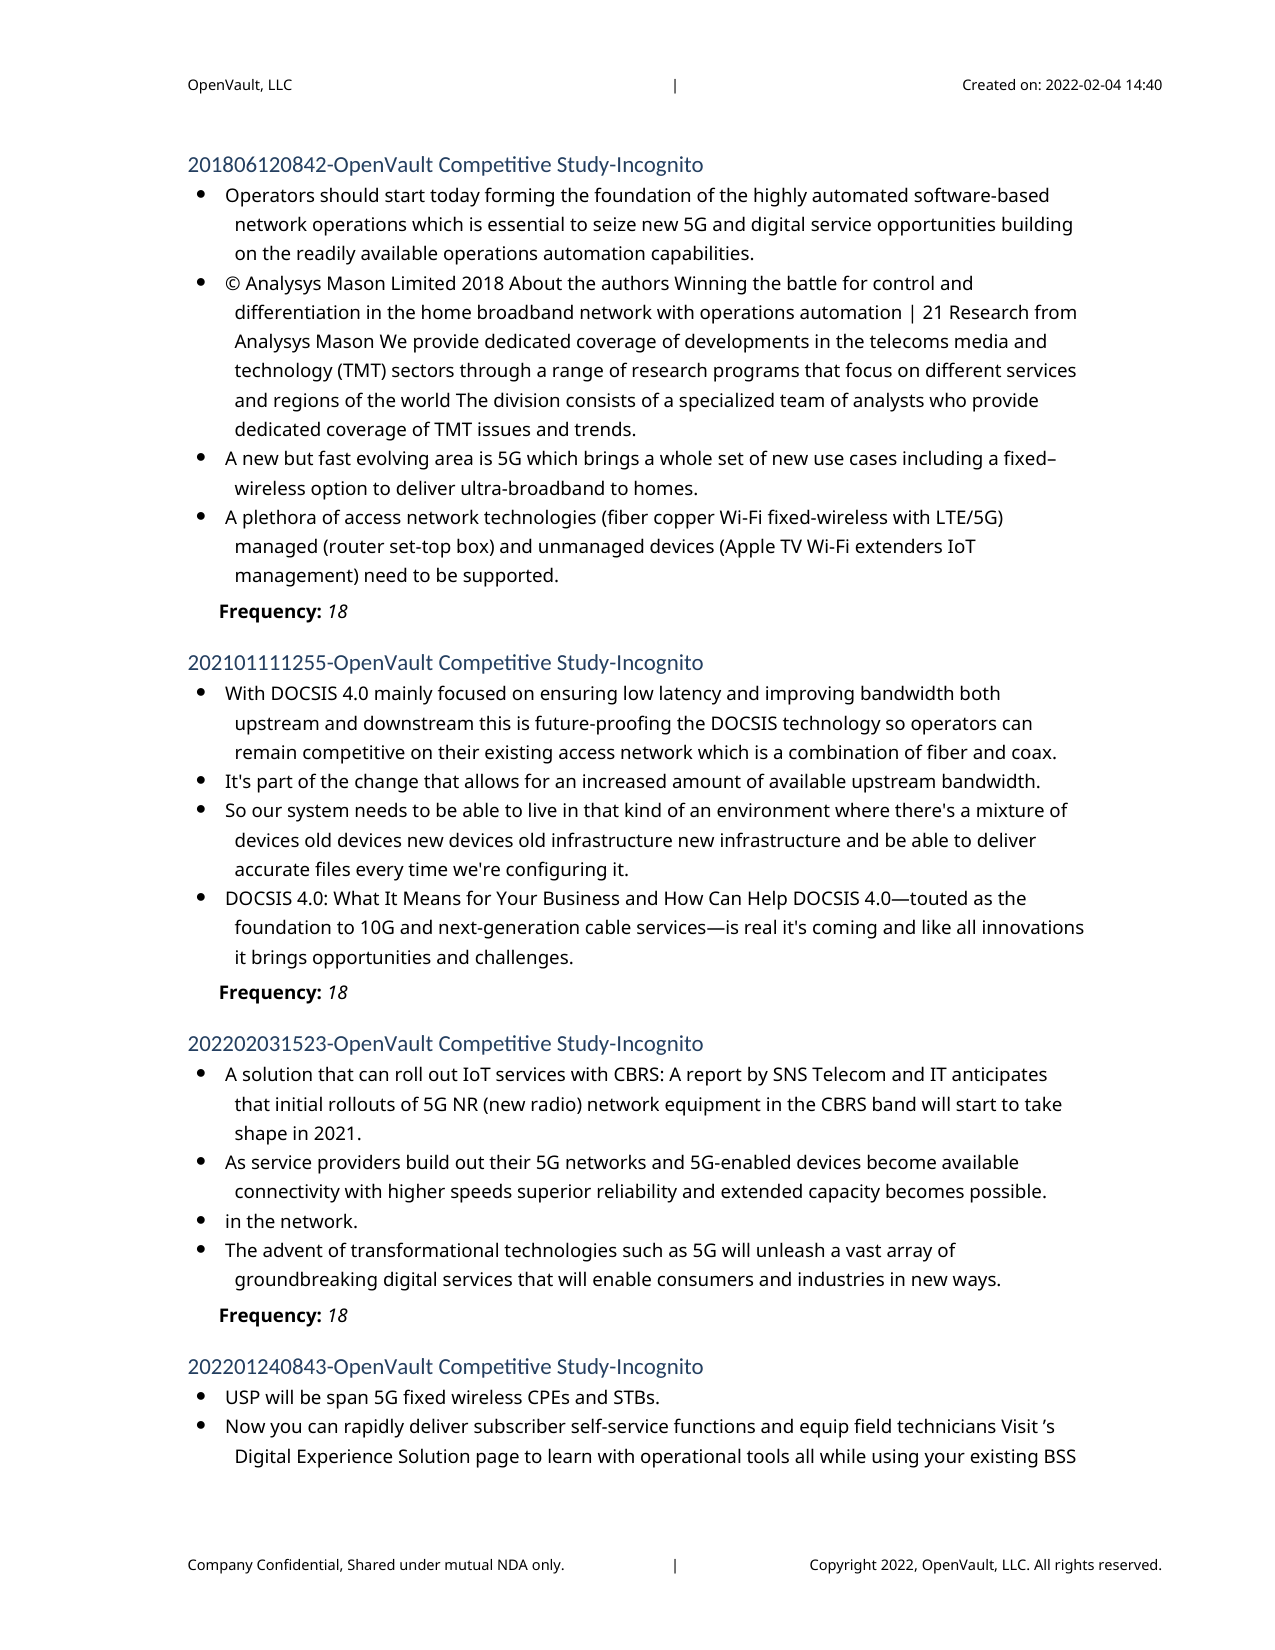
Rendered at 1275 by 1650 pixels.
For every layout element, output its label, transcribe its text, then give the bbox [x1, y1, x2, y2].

text Frequency: 18 [219, 1302, 1087, 1328]
list A plethora of access network technologies (fiber copper Wi-Fi fixed-wireless with LTE/5G) managed (router set-top box) and unmanaged devices (Apple TV Wi-Fi extenders IoT management) need to be supported. [197, 504, 1087, 588]
text Frequency: 18 [219, 979, 1087, 1005]
list With DOCSIS 4.0 mainly focused on ensuring low latency and improving bandwidth both upstream and downstream this is future-proofing the DOCSIS technology so operators can remain competitive on their existing access network which is a combination of fiber and coax. [197, 681, 1087, 764]
list © Analysys Mason Limited 2018 About the authors Winning the battle for control and differentiation in the home broadband network with operations automation | 21 Research from Analysys Mason We provide dedicated coverage of developments in the telecoms media and technology (TMT) sectors through a range of research programs that focus on different services and regions of the world The division consists of a specialized team of analysts who provide dedicated coverage of TMT issues and trends. [197, 270, 1087, 442]
list A new but fast evolving area is 5G which brings a whole set of new use cases including a fixed–wireless option to deliver ultra-broadband to homes. [197, 446, 1087, 500]
list The advent of transformational technologies such as 5G will unleash a vast array of groundbreaking digital services that will enable consumers and industries in new ways. [197, 1237, 1087, 1292]
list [197, 1414, 1087, 1468]
subtitle 202201240843-OpenVault Competitive Study-Incognito [187, 1352, 1087, 1380]
list USP will be span 5G fixed wireless CPEs and STBs. [197, 1384, 1087, 1410]
list DOCSIS 4.0: What It Means for Your Business and How Can Help DOCSIS 4.0—touted as the foundation to 10G and next-generation cable services—is real it's coming and like all innovations it brings opportunities and challenges. [197, 885, 1087, 969]
list A solution that can roll out IoT services with CBRS: A report by SNS Telecom and IT anticipates that initial rollouts of 5G NR (new radio) network equipment in the CBRS band will start to take shape in 2021. [197, 1062, 1087, 1146]
list Operators should start today forming the foundation of the highly automated software-based network operations which is essential to seize new 5G and digital service opportunities building on the readily available operations automation capabilities. [197, 182, 1087, 266]
subtitle 202101111255-OpenVault Competitive Study-Incognito [187, 648, 1087, 676]
text Frequency: 18 [219, 598, 1087, 624]
subtitle 202202031523-OpenVault Competitive Study-Incognito [187, 1029, 1087, 1058]
subtitle 201806120842-OpenVault Competitive Study-Incognito [187, 150, 1087, 178]
list As service providers build out their 5G networks and 5G-enabled devices become available connectivity with higher speeds superior reliability and extended capacity becomes possible. [197, 1149, 1087, 1204]
list So our system needs to be able to live in that kind of an environment where there's a mixture of devices old devices new devices old infrastructure new infrastructure and be able to deliver accurate files every time we're configuring it. [197, 798, 1087, 882]
list It's part of the change that allows for an increased amount of available upstream bandwidth. [197, 768, 1087, 794]
list in the network. [197, 1208, 1087, 1234]
